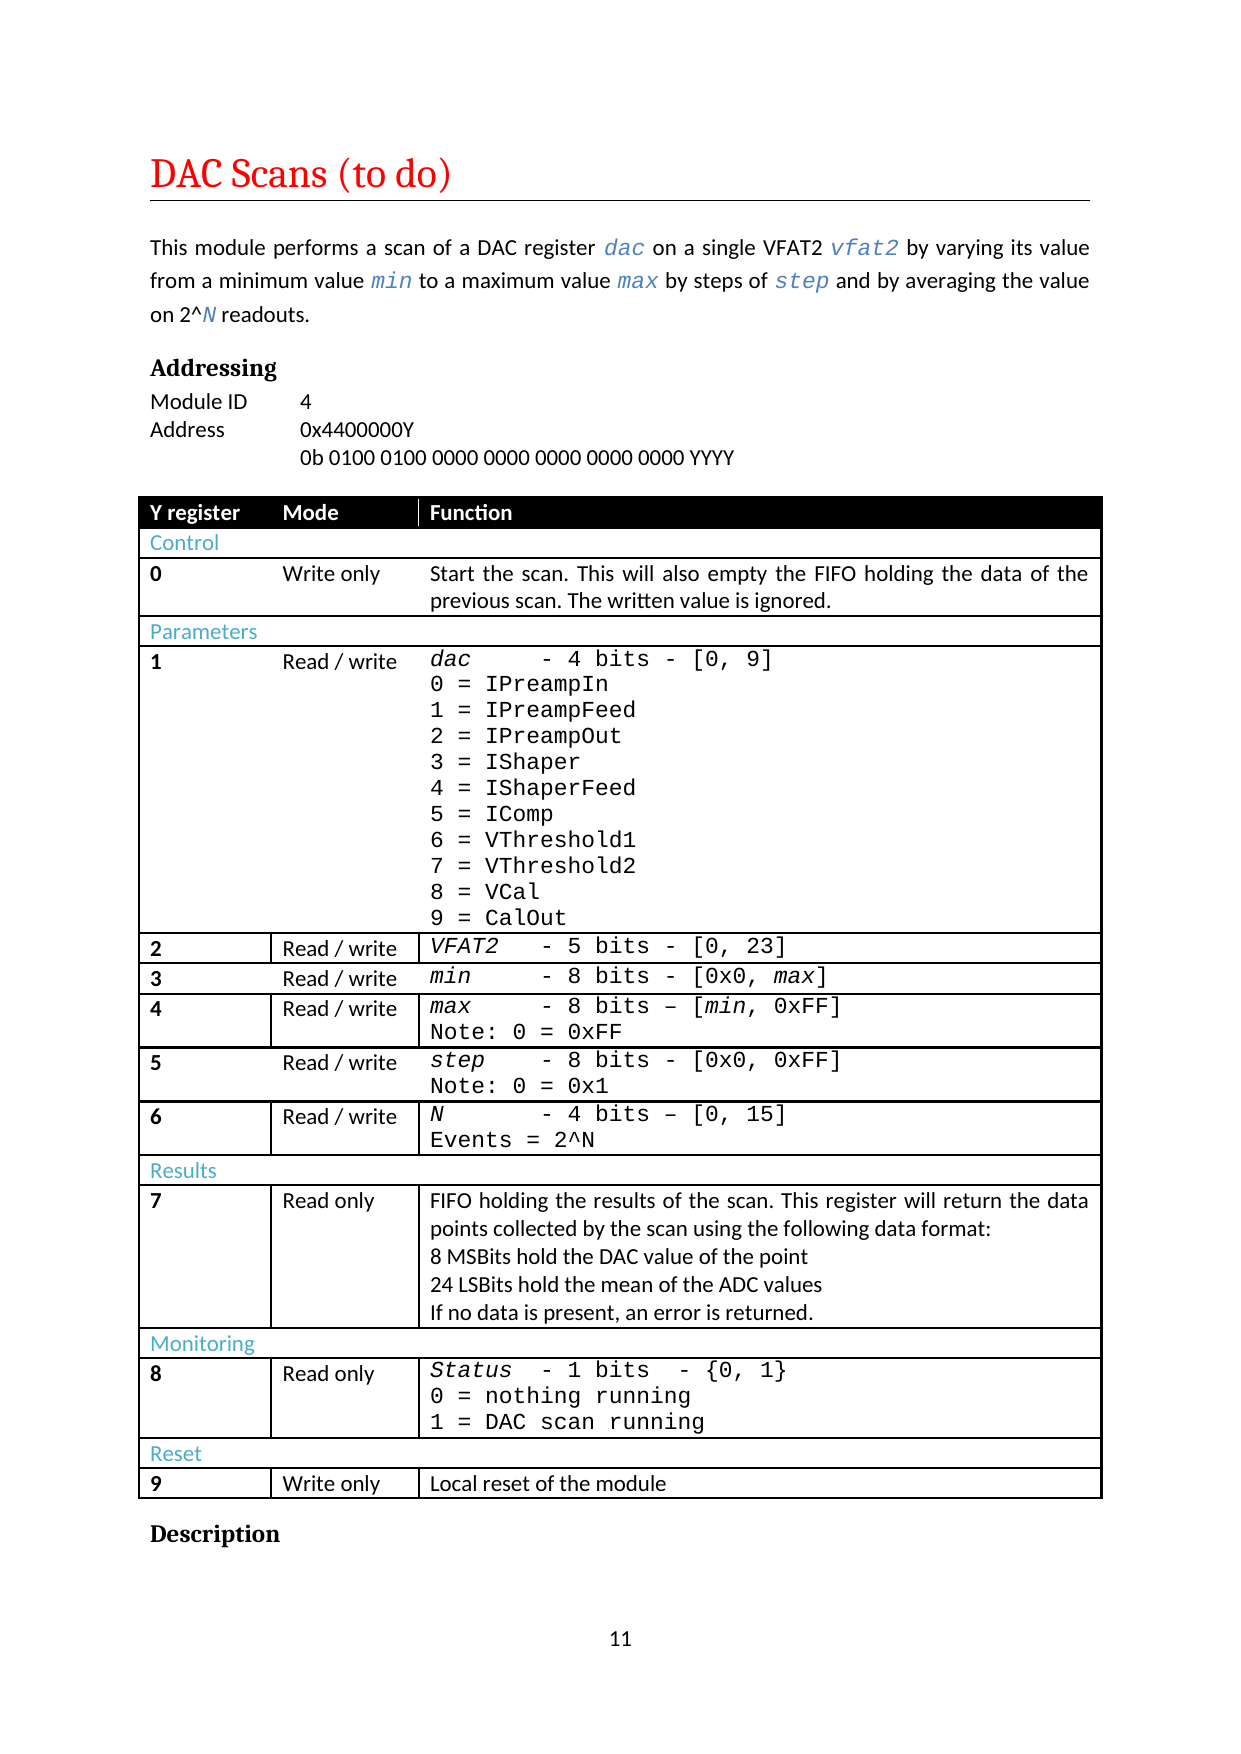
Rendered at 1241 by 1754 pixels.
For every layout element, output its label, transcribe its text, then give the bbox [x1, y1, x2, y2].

table_cell 9 [140, 1469, 270, 1497]
table_cell Monitoring [140, 1329, 1100, 1357]
subtitle DAC Scans (to do) [150, 150, 1090, 200]
table_cell N - 4 bits – [0, 15] Events = 2^N [420, 1103, 1100, 1154]
subtitle Description [150, 1520, 1090, 1548]
table_cell 1 [140, 647, 271, 932]
table_cell Results [140, 1156, 1100, 1184]
table_cell Read / write [271, 647, 418, 932]
table_cell Read / write [272, 934, 418, 962]
table_cell Parameters [140, 617, 1100, 645]
table_cell max - 8 bits – [min, 0xFF] Note: 0 = 0xFF [420, 995, 1100, 1046]
table_cell VFAT2 - 5 bits - [0, 23] [420, 934, 1100, 962]
table_cell 5 [140, 1049, 271, 1100]
table_cell 6 [140, 1103, 270, 1154]
table_cell Write only [272, 1469, 418, 1497]
table_cell FIFO holding the results of the scan. This register will return the data points collected by the scan using the following data format: 8 MSBits hold the DAC value of the point 24 LSBits hold the mean of the ADC values If no data is present, an error is returned. [420, 1186, 1100, 1327]
table_cell Status - 1 bits - {0, 1} 0 = nothing running 1 = DAC scan running [420, 1359, 1100, 1437]
table_header Y register [140, 499, 271, 526]
table_cell Read / write [272, 1103, 418, 1154]
table_cell 4 [140, 995, 270, 1046]
table_cell Read / write [271, 1049, 418, 1100]
table_cell Local reset of the module [420, 1469, 1100, 1497]
table_cell dac - 4 bits - [0, 9] 0 = IPreampIn 1 = IPreampFeed 2 = IPreampOut 3 = IShaper 4 = IShaperFeed 5 = IComp 6 = VThreshold1 7 = VThreshold2 8 = VCal 9 = CalOut [419, 647, 1100, 932]
subtitle Addressing [150, 354, 1090, 383]
text Address 0x4400000Y [150, 415, 1090, 443]
table_cell Write only [271, 559, 418, 615]
table_header Mode [271, 499, 418, 526]
text Module ID 4 [150, 387, 1090, 415]
table_cell step - 8 bits - [0x0, 0xFF] Note: 0 = 0x1 [419, 1049, 1100, 1100]
table_cell Reset [140, 1439, 1100, 1467]
table_cell 8 [140, 1359, 270, 1437]
text This module performs a scan of a DAC register dac on a single VFAT2 vfat2 by varying its value from a minimum value min to a maximum value max by steps of step and by averaging the value on 2^N readouts. [150, 233, 1090, 329]
table_cell Read only [272, 1359, 418, 1437]
table_cell Control [140, 529, 1100, 557]
table_cell Read / write [271, 964, 418, 992]
table_cell 0 [140, 559, 271, 615]
table_header Function [419, 499, 1100, 526]
table_cell 7 [140, 1186, 270, 1327]
table_cell min - 8 bits - [0x0, max] [419, 964, 1100, 992]
table_cell Read only [272, 1186, 418, 1327]
text 0b 0100 0100 0000 0000 0000 0000 0000 YYYY [225, 443, 1090, 471]
table_cell Start the scan. This will also empty the FIFO holding the data of the previous scan. The written value is ignored. [419, 559, 1100, 615]
table_cell 3 [140, 964, 271, 992]
table_cell 2 [140, 934, 270, 962]
table_cell Read / write [272, 995, 418, 1046]
